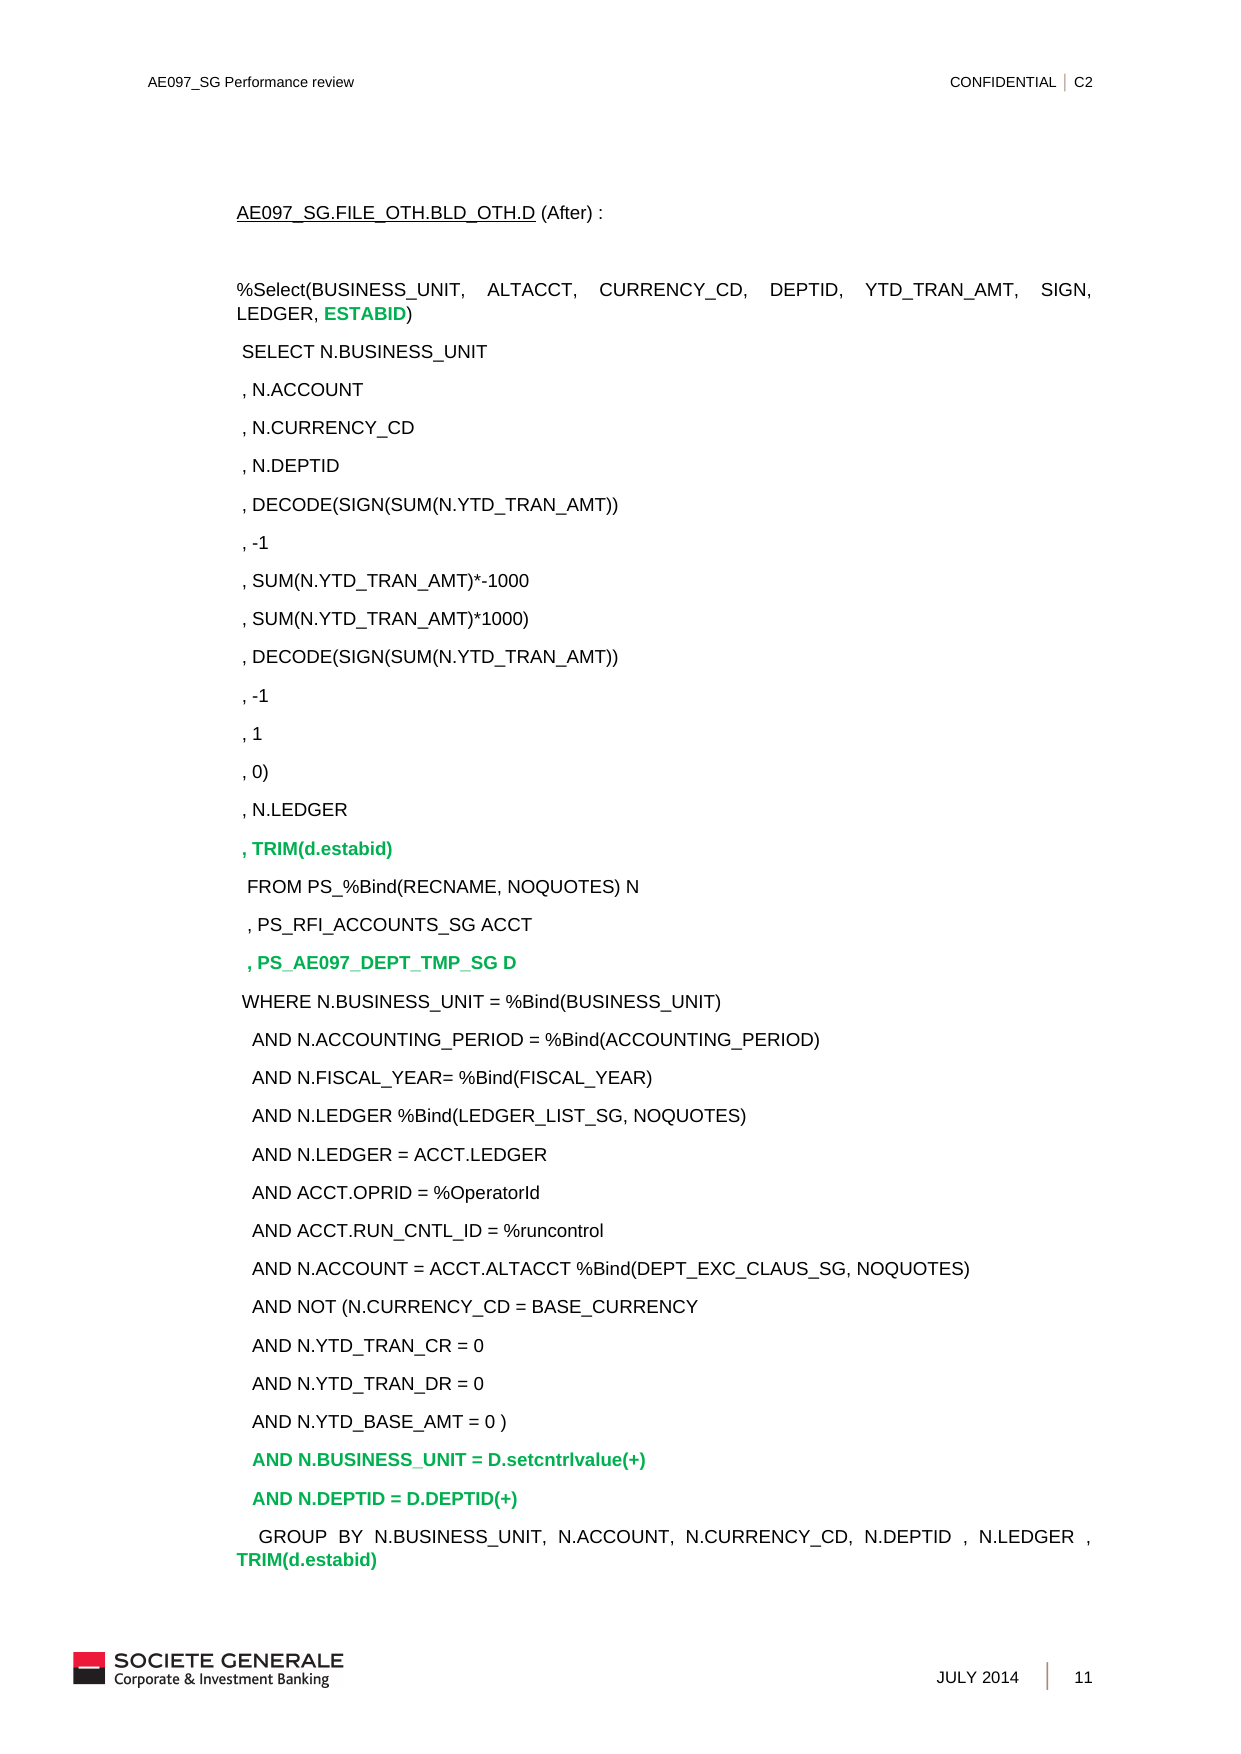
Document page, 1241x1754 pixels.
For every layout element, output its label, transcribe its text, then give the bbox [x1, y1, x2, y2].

text AND N.YTD_BASE_AMT = 0 ) [236, 1411, 1092, 1432]
text AND N.ACCOUNTING_PERIOD = %Bind(ACCOUNTING_PERIOD) [236, 1029, 1092, 1050]
text AND ACCT.RUN_CNTL_ID = %runcontrol [236, 1220, 1092, 1241]
text , N.LEDGER [236, 799, 1092, 821]
text , SUM(N.YTD_TRAN_AMT)*1000) [236, 608, 1092, 630]
picture [73, 1652, 344, 1688]
text AND NOT (N.CURRENCY_CD = BASE_CURRENCY [236, 1296, 1092, 1318]
text , PS_AE097_DEPT_TMP_SG D [236, 952, 1092, 974]
text , -1 [236, 532, 1092, 553]
text AND N.YTD_TRAN_CR = 0 [236, 1334, 1092, 1356]
text GROUP BY N.BUSINESS_UNIT, N.ACCOUNT, N.CURRENCY_CD, N.DEPTID , N.LEDGER , TRIM(d.estabid) [236, 1526, 1092, 1571]
text , N.DEPTID [236, 455, 1092, 477]
text , DECODE(SIGN(SUM(N.YTD_TRAN_AMT)) [236, 646, 1092, 668]
text , -1 [236, 684, 1092, 706]
text , N.ACCOUNT [236, 379, 1092, 400]
text , TRIM(d.estabid) [236, 837, 1092, 859]
text AND N.BUSINESS_UNIT = D.setcntrlvalue(+) [236, 1449, 1092, 1471]
text SELECT N.BUSINESS_UNIT [236, 341, 1092, 362]
text AE097_SG.FILE_OTH.BLD_OTH.D (After) : [236, 202, 1092, 224]
text , N.CURRENCY_CD [236, 417, 1092, 438]
text AND ACCT.OPRID = %OperatorId [236, 1182, 1092, 1203]
text , DECODE(SIGN(SUM(N.YTD_TRAN_AMT)) [236, 493, 1092, 515]
text AND N.FISCAL_YEAR= %Bind(FISCAL_YEAR) [236, 1067, 1092, 1088]
text , 1 [236, 723, 1092, 744]
text AND N.ACCOUNT = ACCT.ALTACCT %Bind(DEPT_EXC_CLAUS_SG, NOQUOTES) [236, 1258, 1092, 1279]
text , PS_RFI_ACCOUNTS_SG ACCT [236, 914, 1092, 936]
text AND N.YTD_TRAN_DR = 0 [236, 1373, 1092, 1394]
text AND N.LEDGER %Bind(LEDGER_LIST_SG, NOQUOTES) [236, 1105, 1092, 1127]
text , SUM(N.YTD_TRAN_AMT)*-1000 [236, 570, 1092, 591]
text %Select(BUSINESS_UNIT, ALTACCT, CURRENCY_CD, DEPTID, YTD_TRAN_AMT, SIGN, LEDGER, ESTABID) [236, 279, 1092, 324]
text , 0) [236, 761, 1092, 783]
text FROM PS_%Bind(RECNAME, NOQUOTES) N [236, 876, 1092, 897]
text WHERE N.BUSINESS_UNIT = %Bind(BUSINESS_UNIT) [236, 990, 1092, 1012]
text AND N.DEPTID = D.DEPTID(+) [236, 1487, 1092, 1509]
text AND N.LEDGER = ACCT.LEDGER [236, 1143, 1092, 1165]
